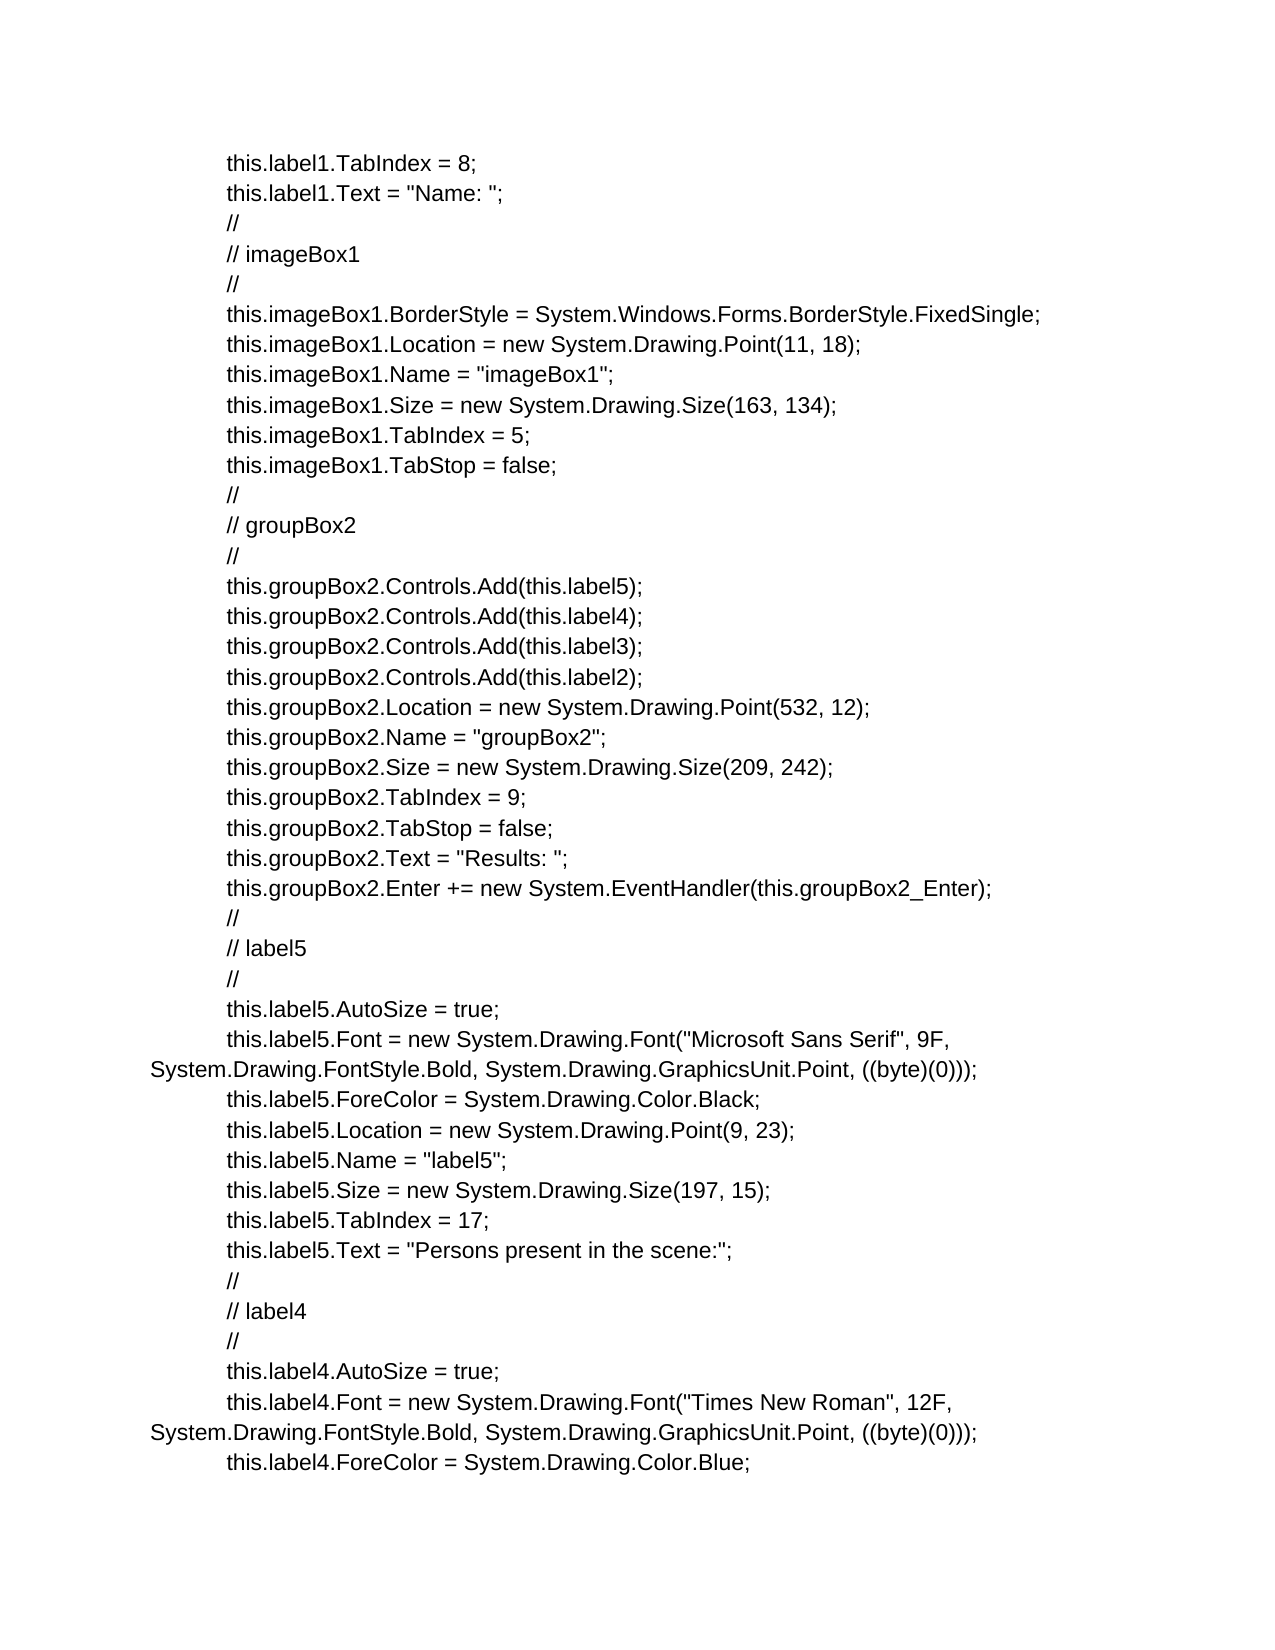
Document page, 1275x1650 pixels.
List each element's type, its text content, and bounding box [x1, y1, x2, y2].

text this.imageBox1.Size = new System.Drawing.Size(163, 134); [150, 392, 1125, 418]
text this.imageBox1.Name = "imageBox1"; [150, 361, 1125, 388]
text this.groupBox2.Controls.Add(this.label4); [150, 603, 1125, 629]
text this.label5.Font = new System.Drawing.Font("Microsoft Sans Serif", 9F, System.Drawing.FontStyle.Bold, System.Drawing.GraphicsUnit.Point, ((byte)(0))); [150, 1026, 1125, 1083]
text this.label5.Location = new System.Drawing.Point(9, 23); [150, 1117, 1125, 1143]
text this.label5.Size = new System.Drawing.Size(197, 15); [150, 1177, 1125, 1203]
text // [150, 543, 1125, 569]
text this.groupBox2.Name = "groupBox2"; [150, 724, 1125, 750]
text this.label4.Font = new System.Drawing.Font("Times New Roman", 12F, System.Drawing.FontStyle.Bold, System.Drawing.GraphicsUnit.Point, ((byte)(0))); [150, 1388, 1125, 1445]
text this.groupBox2.Text = "Results: "; [150, 845, 1125, 871]
text // [150, 1268, 1125, 1294]
text this.groupBox2.TabIndex = 9; [150, 784, 1125, 811]
text this.label5.Text = "Persons present in the scene:"; [150, 1237, 1125, 1264]
text this.label1.Text = "Name: "; [150, 180, 1125, 207]
text this.groupBox2.Enter += new System.EventHandler(this.groupBox2_Enter); [150, 875, 1125, 901]
text this.label5.ForeColor = System.Drawing.Color.Black; [150, 1086, 1125, 1113]
text // groupBox2 [150, 512, 1125, 539]
text this.groupBox2.Size = new System.Drawing.Size(209, 242); [150, 754, 1125, 781]
text // imageBox1 [150, 241, 1125, 267]
text this.groupBox2.Controls.Add(this.label2); [150, 663, 1125, 690]
text // [150, 482, 1125, 509]
text // [150, 905, 1125, 932]
text // label5 [150, 935, 1125, 962]
text this.groupBox2.Controls.Add(this.label5); [150, 573, 1125, 599]
text this.label5.TabIndex = 17; [150, 1207, 1125, 1234]
text this.imageBox1.TabIndex = 5; [150, 422, 1125, 448]
text this.groupBox2.Location = new System.Drawing.Point(532, 12); [150, 694, 1125, 720]
text this.label5.Name = "label5"; [150, 1147, 1125, 1173]
text // [150, 210, 1125, 237]
text // [150, 1328, 1125, 1354]
text // label4 [150, 1298, 1125, 1324]
text this.imageBox1.Location = new System.Drawing.Point(11, 18); [150, 331, 1125, 358]
text // [150, 271, 1125, 297]
text this.label5.AutoSize = true; [150, 996, 1125, 1022]
text this.groupBox2.Controls.Add(this.label3); [150, 633, 1125, 660]
text // [150, 966, 1125, 992]
text this.imageBox1.BorderStyle = System.Windows.Forms.BorderStyle.FixedSingle; [150, 301, 1125, 327]
text this.label4.AutoSize = true; [150, 1358, 1125, 1385]
text this.label4.ForeColor = System.Drawing.Color.Blue; [150, 1449, 1125, 1475]
text this.groupBox2.TabStop = false; [150, 814, 1125, 841]
text this.label1.TabIndex = 8; [150, 150, 1125, 176]
text this.imageBox1.TabStop = false; [150, 452, 1125, 478]
